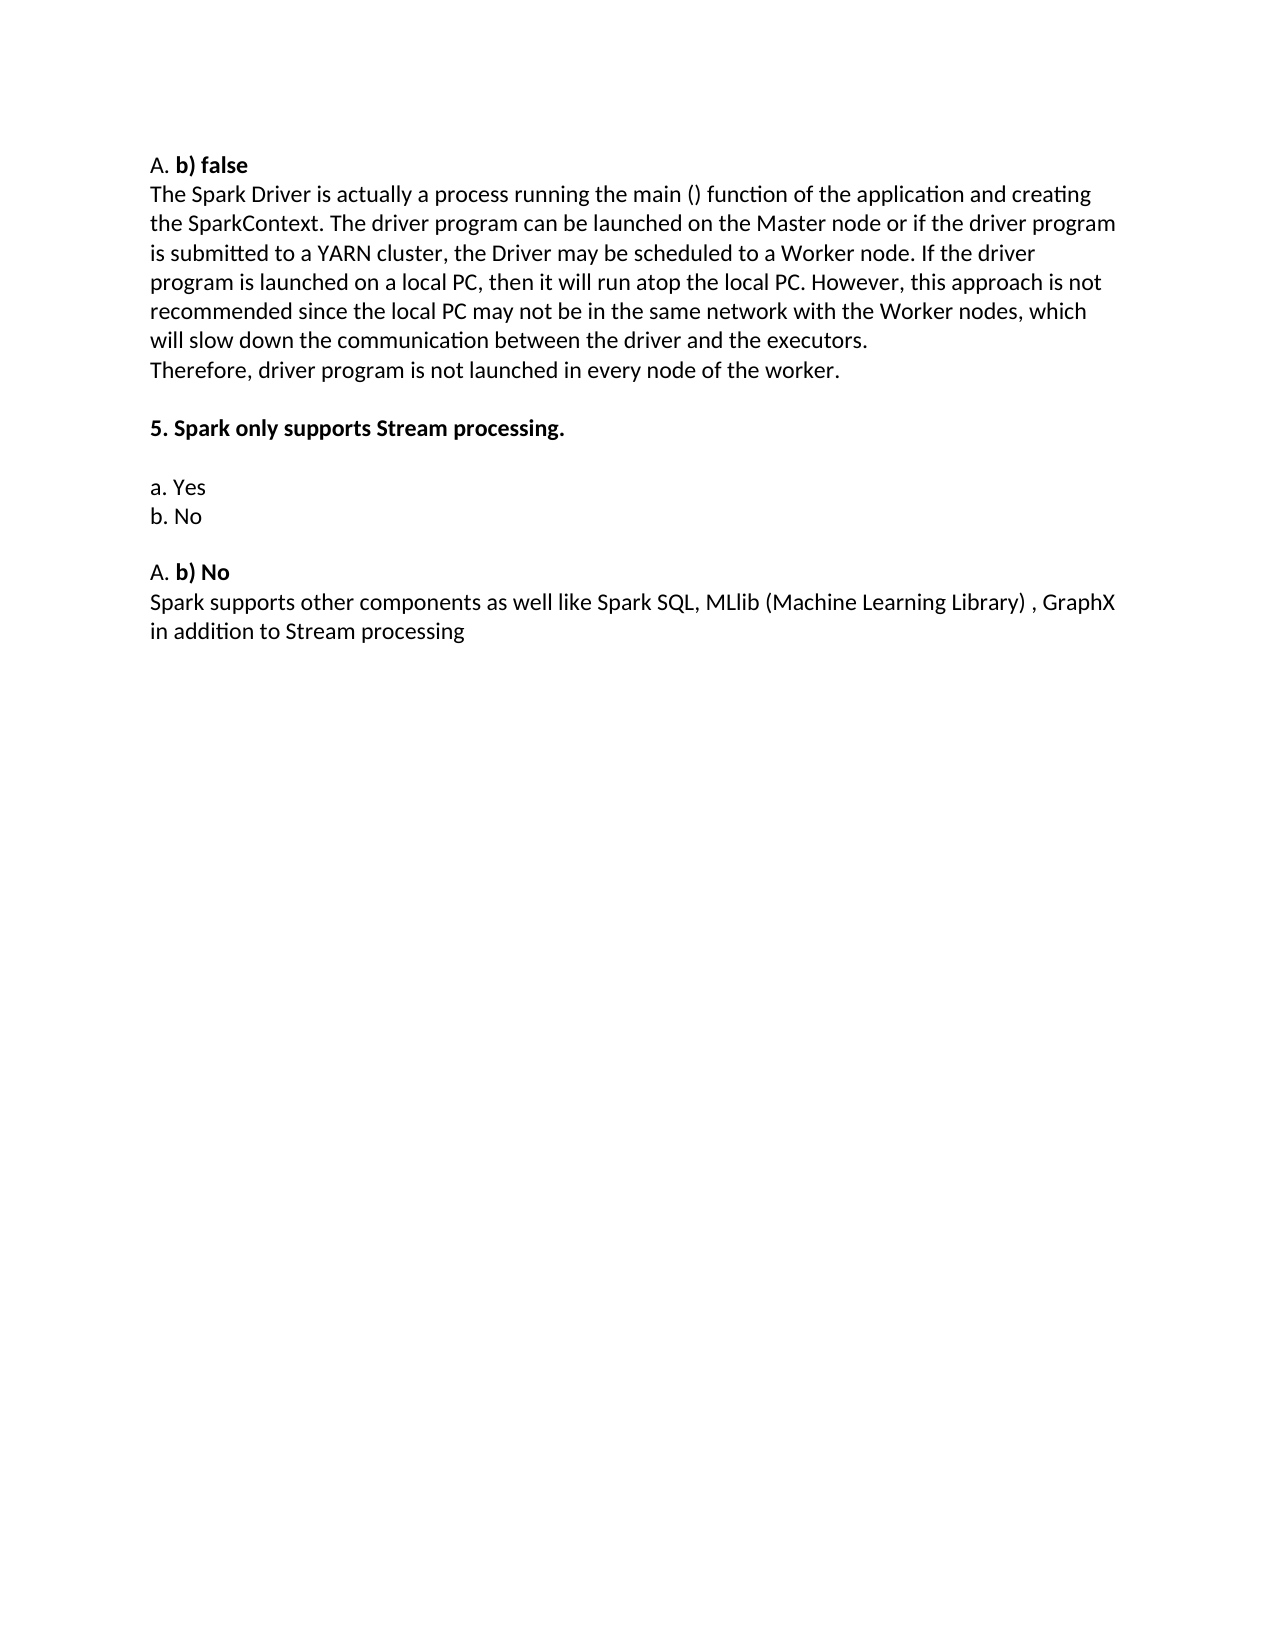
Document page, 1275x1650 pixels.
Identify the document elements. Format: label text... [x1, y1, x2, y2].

text a. Yes [150, 472, 1125, 501]
text b. No [150, 501, 1125, 531]
text A. b) No [150, 557, 1125, 587]
text Spark supports other components as well like Spark SQL, MLlib (Machine Learning Library) , GraphX in addition to Stream processing [150, 587, 1125, 645]
text The Spark Driver is actually a process running the main () function of the application and creating the SparkContext. The driver program can be launched on the Master node or if the driver program is submitted to a YARN cluster, the Driver may be scheduled to a Worker node. If the driver program is launched on a local PC, then it will run atop the local PC. However, this approach is not recommended since the local PC may not be in the same network with the Worker nodes, which will slow down the communication between the driver and the executors. [150, 179, 1125, 355]
text A. b) false [150, 150, 1125, 179]
text 5. Spark only supports Stream processing. [150, 413, 1125, 443]
text Therefore, driver program is not launched in every node of the worker. [150, 355, 1125, 384]
